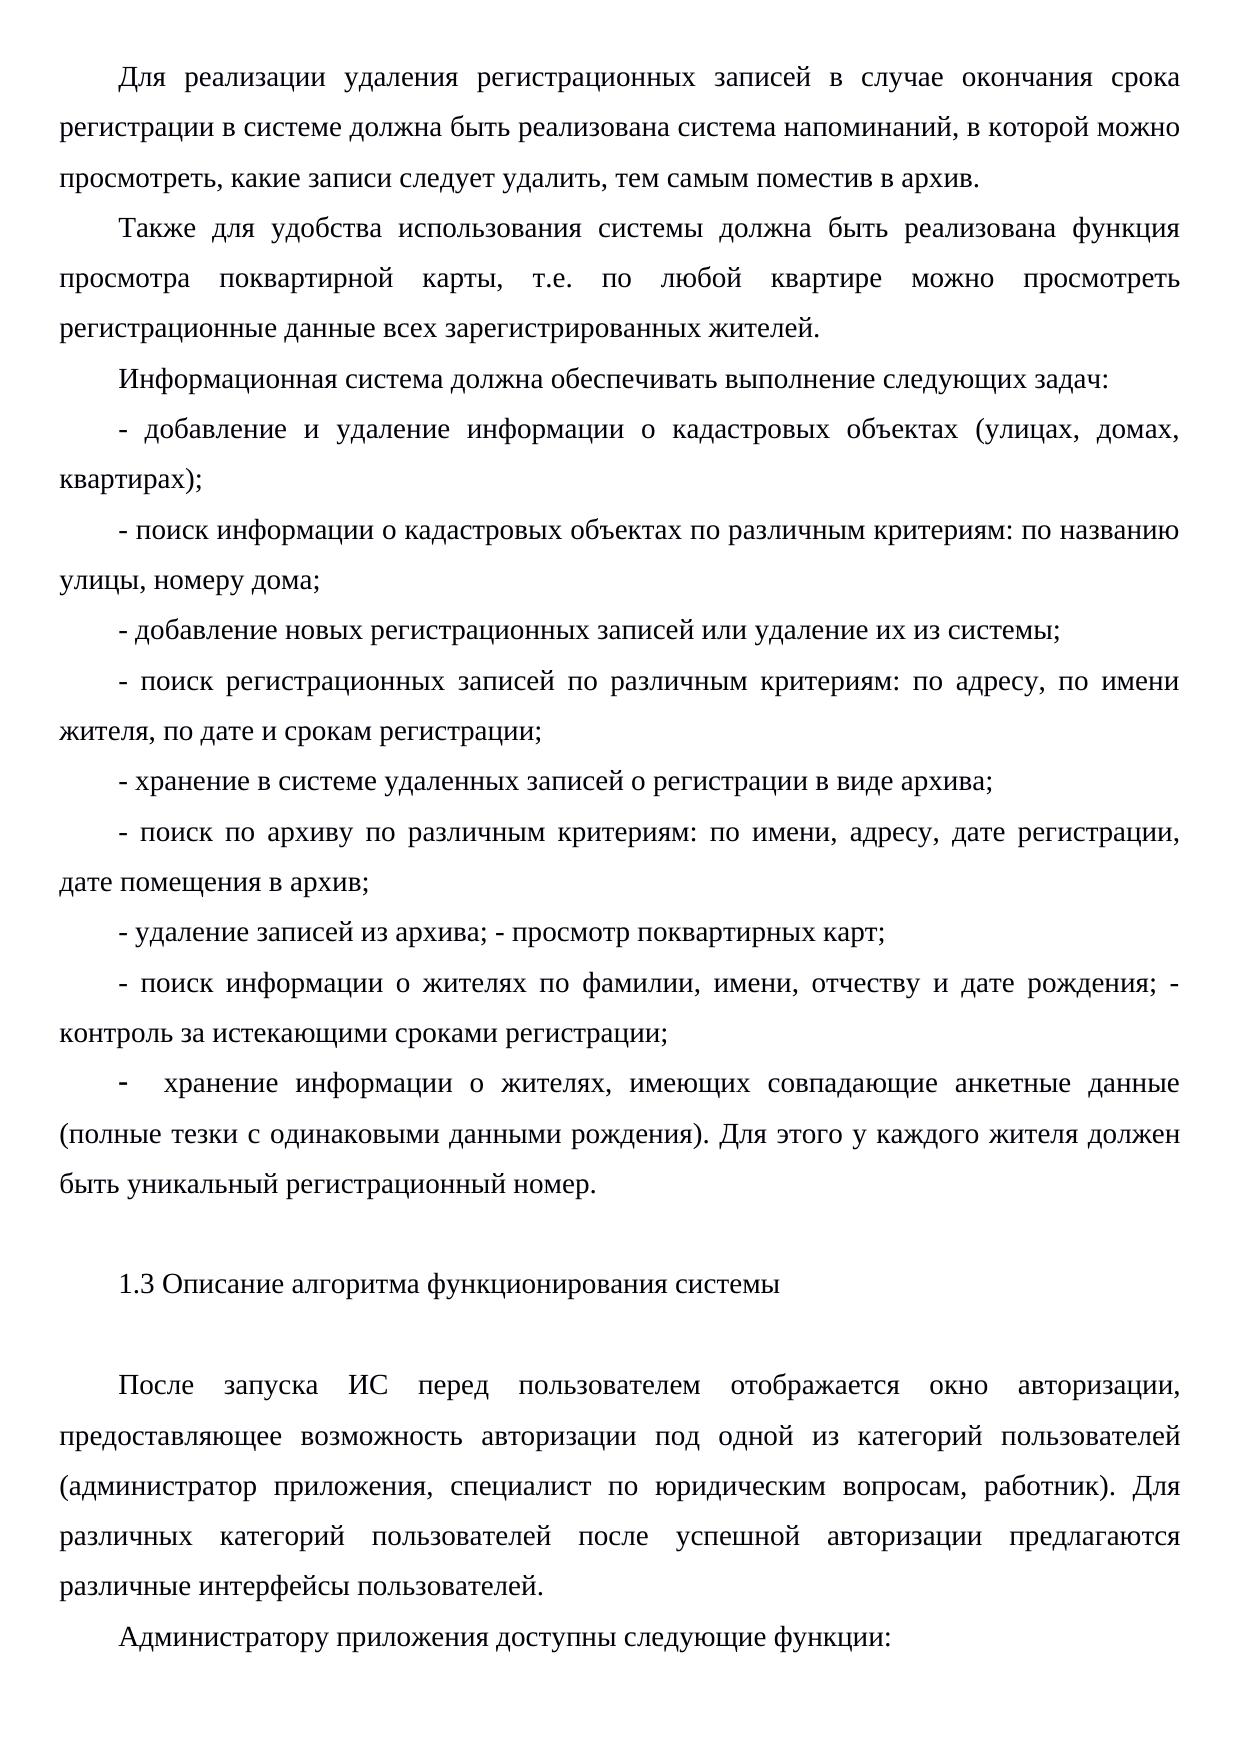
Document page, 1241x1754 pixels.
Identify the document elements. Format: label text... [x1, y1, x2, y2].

text Администратору приложения доступны следующие функции: [59, 1619, 1181, 1652]
text После запуска ИС перед пользователем отображается окно авторизации, предоставляющее возможность авторизации под одной из категорий пользователей (администратор приложения, специалист по юридическим вопросам, работник). Для различных категорий пользователей после успешной авторизации предлагаются различные интерфейсы пользователей. [59, 1367, 1181, 1602]
text - поиск по архиву по различным критериям: по имени, адресу, дате регистрации, дате помещения в архив; [59, 814, 1181, 898]
list хранение информации о жителях, имеющих совпадающие анкетные данные (полные тезки с одинаковыми данными рождения). Для этого у каждого жителя должен быть уникальный регистрационный номер. [59, 1065, 1181, 1199]
text - поиск информации о кадастровых объектах по различным критериям: по названию улицы, номеру дома; [59, 512, 1181, 596]
text - удаление записей из архива; - просмотр поквартирных карт; [59, 914, 1181, 948]
text Также для удобства использования системы должна быть реализована функция просмотра поквартирной карты, т.е. по любой квартире можно просмотреть регистрационные данные всех зарегистрированных жителей. [59, 210, 1181, 344]
text - хранение в системе удаленных записей о регистрации в виде архива; [59, 763, 1181, 797]
text Для реализации удаления регистрационных записей в случае окончания срока регистрации в системе должна быть реализована система напоминаний, в которой можно просмотреть, какие записи следует удалить, тем самым поместив в архив. [59, 59, 1181, 193]
text 1.3 Описание алгоритма функционирования системы [59, 1267, 1181, 1300]
text - поиск регистрационных записей по различным критериям: по адресу, по имени жителя, по дате и срокам регистрации; [59, 663, 1181, 747]
text - поиск информации о жителях по фамилии, имени, отчеству и дате рождения; - контроль за истекающими сроками регистрации; [59, 965, 1181, 1048]
text - добавление и удаление информации о кадастровых объектах (улицах, домах, квартирах); [59, 411, 1181, 495]
text - добавление новых регистрационных записей или удаление их из системы; [59, 612, 1181, 646]
text Информационная система должна обеспечивать выполнение следующих задач: [59, 361, 1181, 394]
